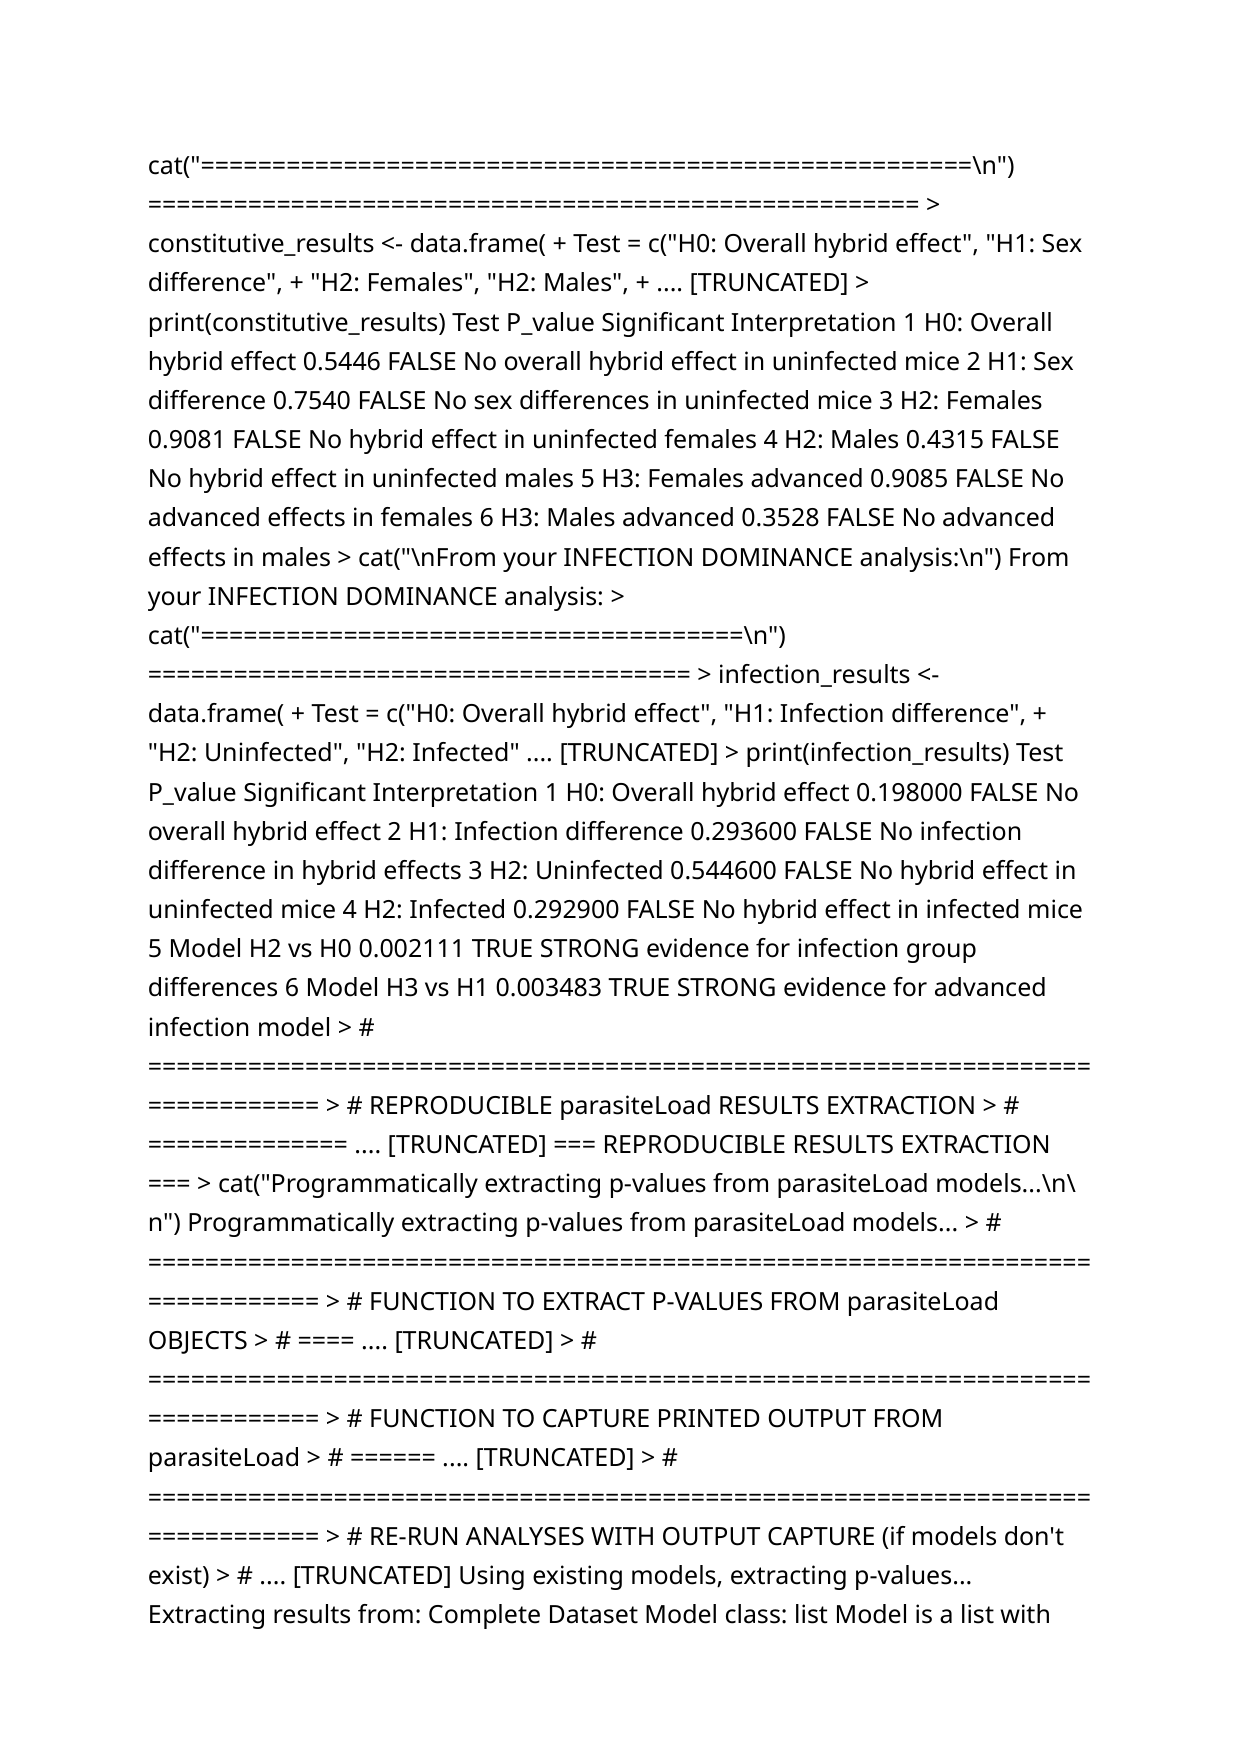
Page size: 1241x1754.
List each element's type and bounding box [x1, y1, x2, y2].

text [148, 148, 1093, 1631]
